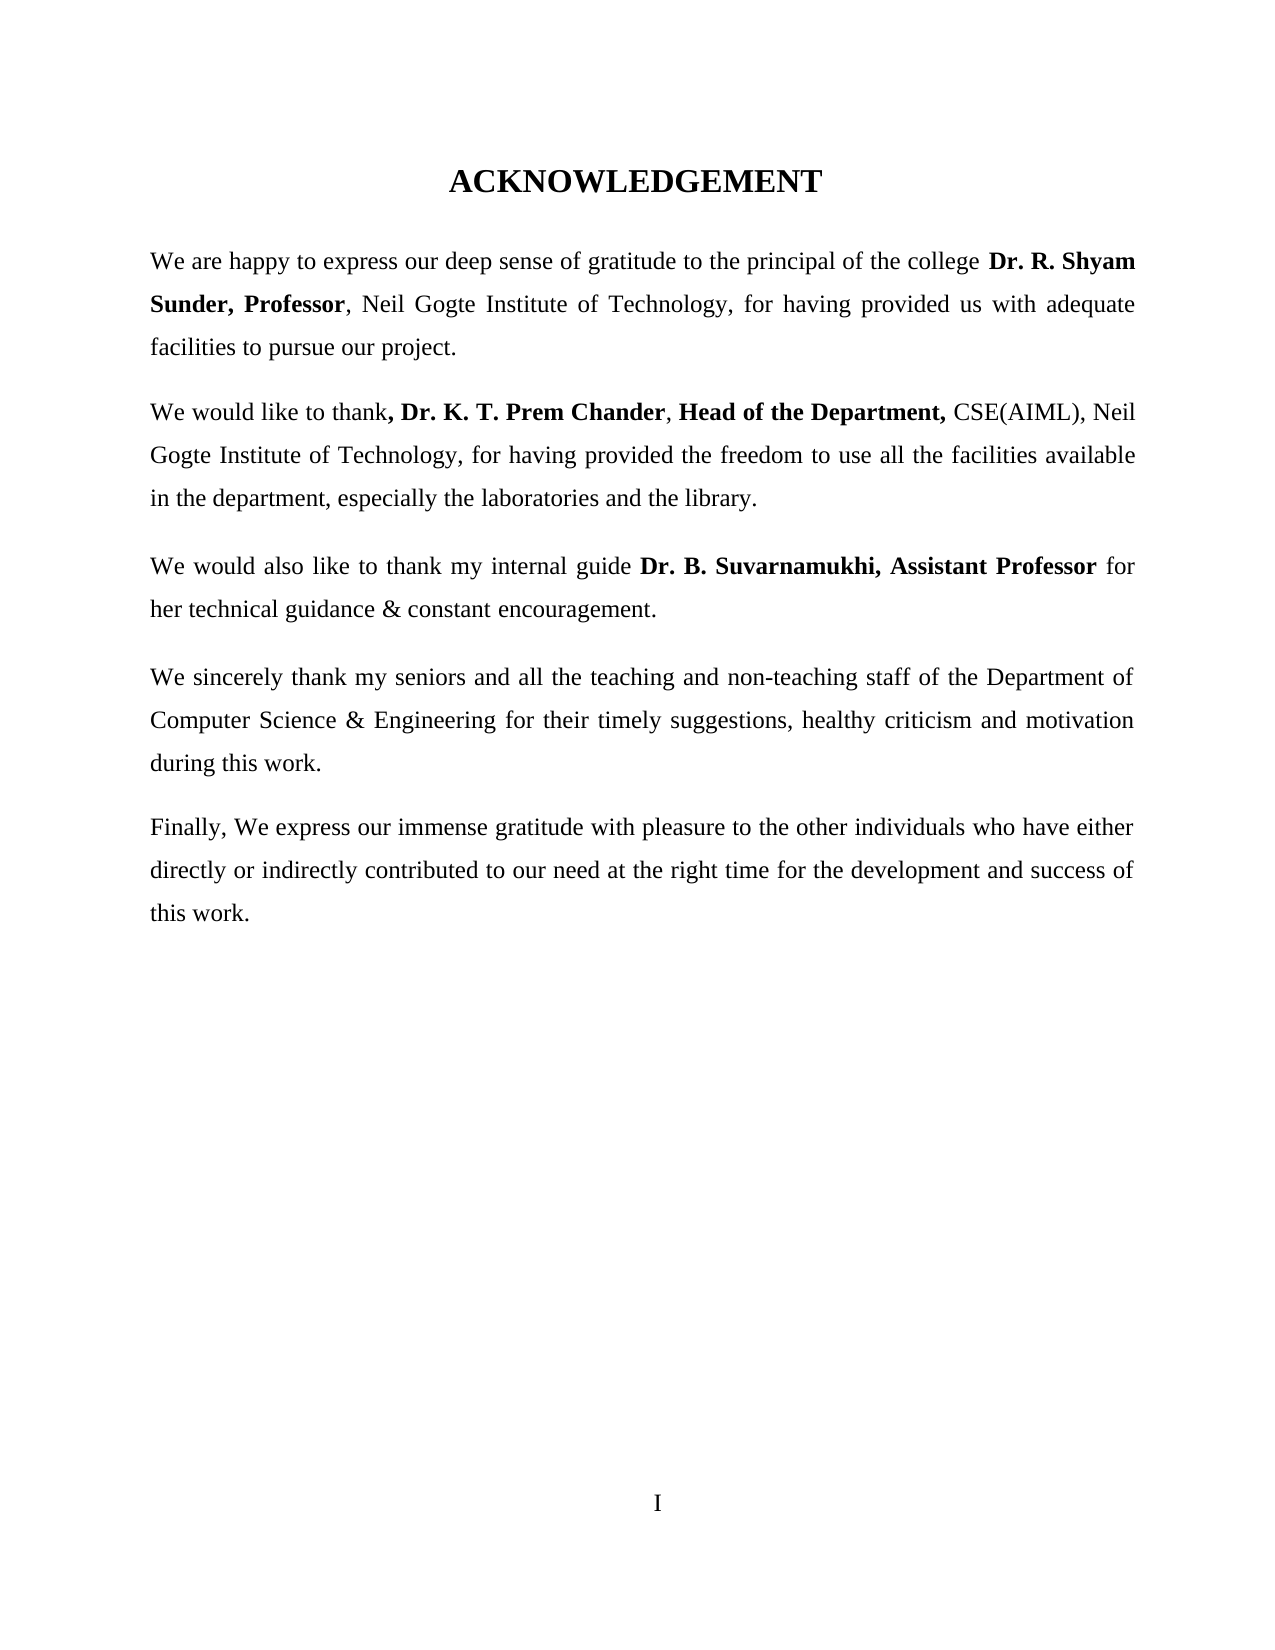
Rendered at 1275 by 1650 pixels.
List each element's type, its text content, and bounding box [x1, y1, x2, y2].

text Finally, We express our immense gratitude with pleasure to the other individuals who have either directly or indirectly contributed to our need at the right time for the development and success of this work. [150, 812, 1134, 927]
text ACKNOWLEDGEMENT [264, 161, 1007, 200]
text We sincerely thank my seniors and all the teaching and non-teaching staff of the Department of Computer Science & Engineering for their timely suggestions, healthy criticism and motivation during this work. [150, 662, 1135, 777]
text We would like to thank, Dr. K. T. Prem Chander, Head of the Department, CSE(AIML), Neil Gogte Institute of Technology, for having provided the freedom to use all the facilities available in the department, especially the laboratories and the library. [150, 397, 1136, 512]
text We would also like to thank my internal guide Dr. B. Suvarnamukhi, Assistant Professor for her technical guidance & constant encouragement. [150, 551, 1135, 623]
text We are happy to express our deep sense of gratitude to the principal of the college Dr. R. Shyam Sunder, Professor, Neil Gogte Institute of Technology, for having provided us with adequate facilities to pursue our project. [150, 246, 1136, 361]
